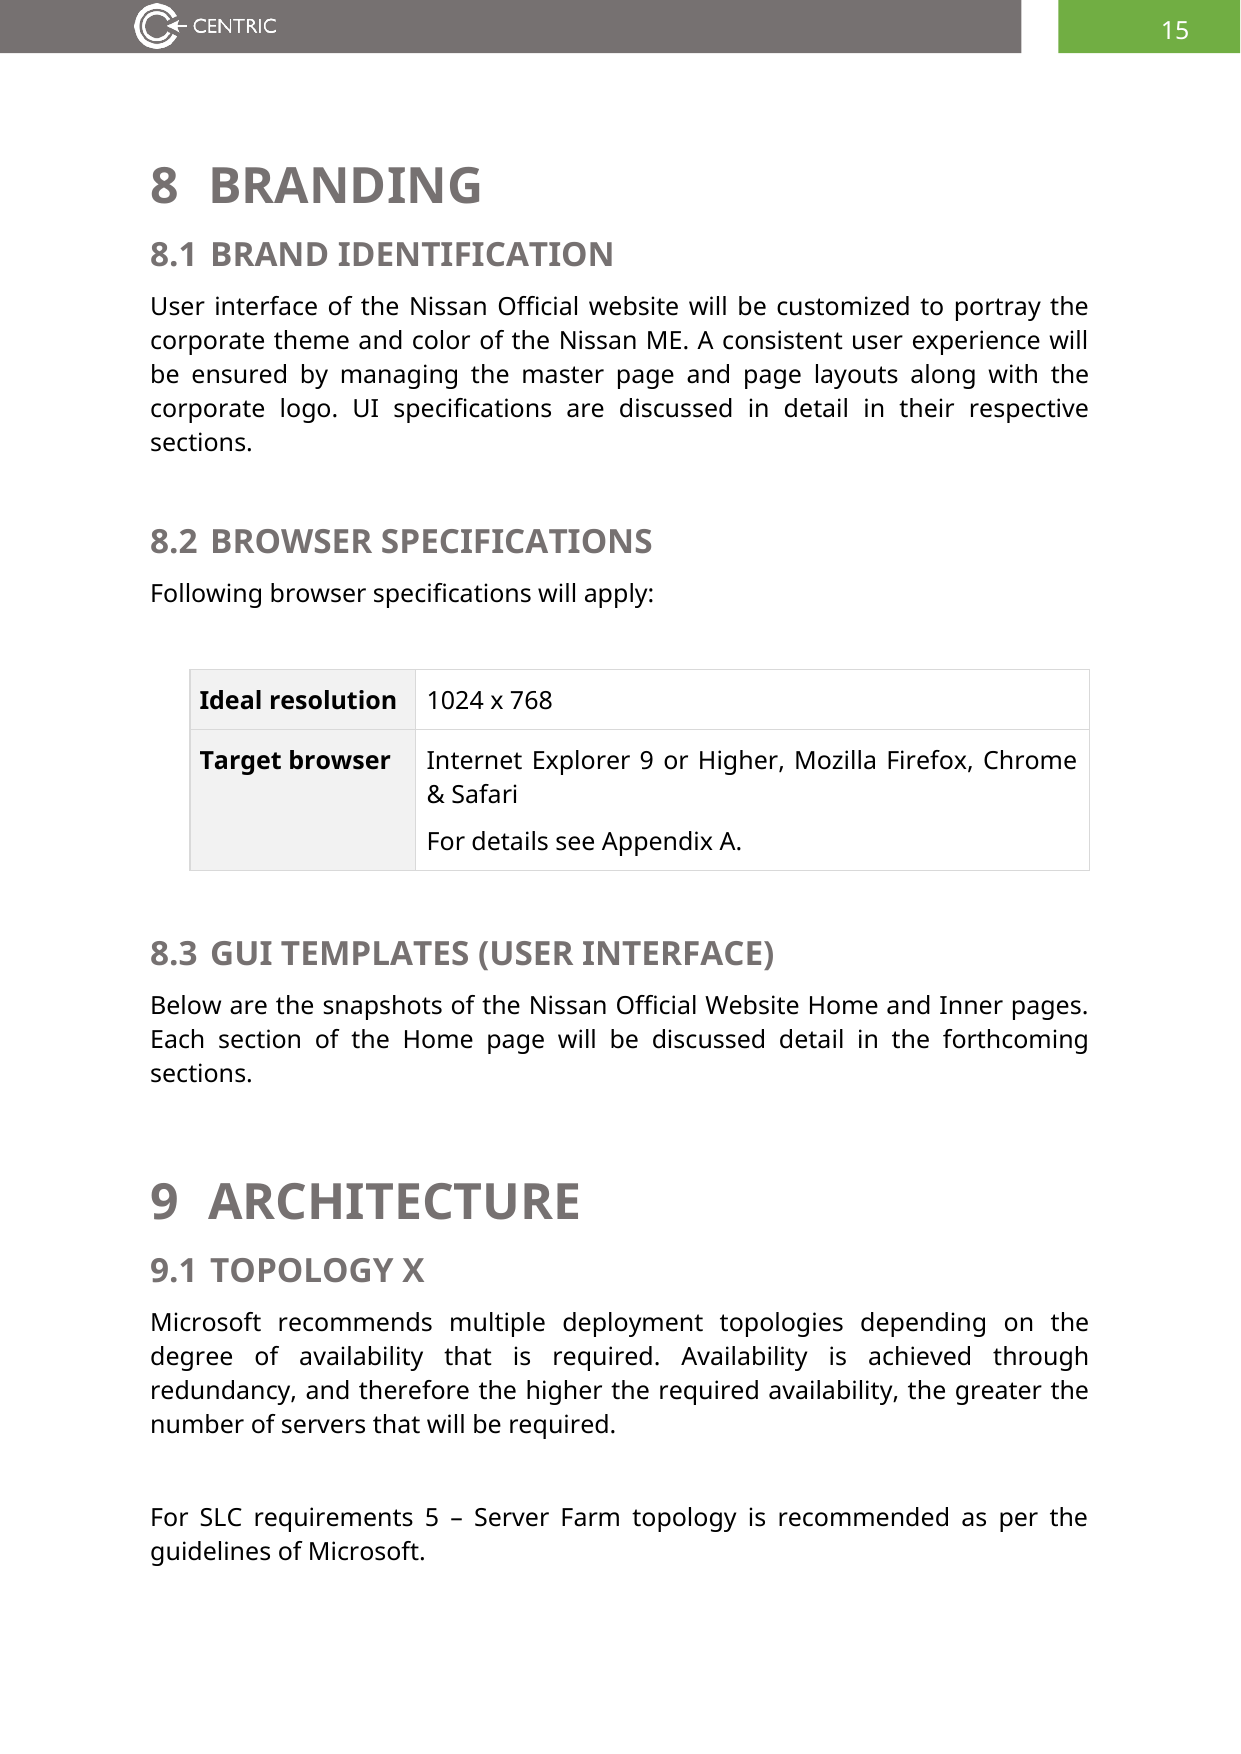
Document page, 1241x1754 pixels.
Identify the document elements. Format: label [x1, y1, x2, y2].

picture [134, 3, 276, 49]
